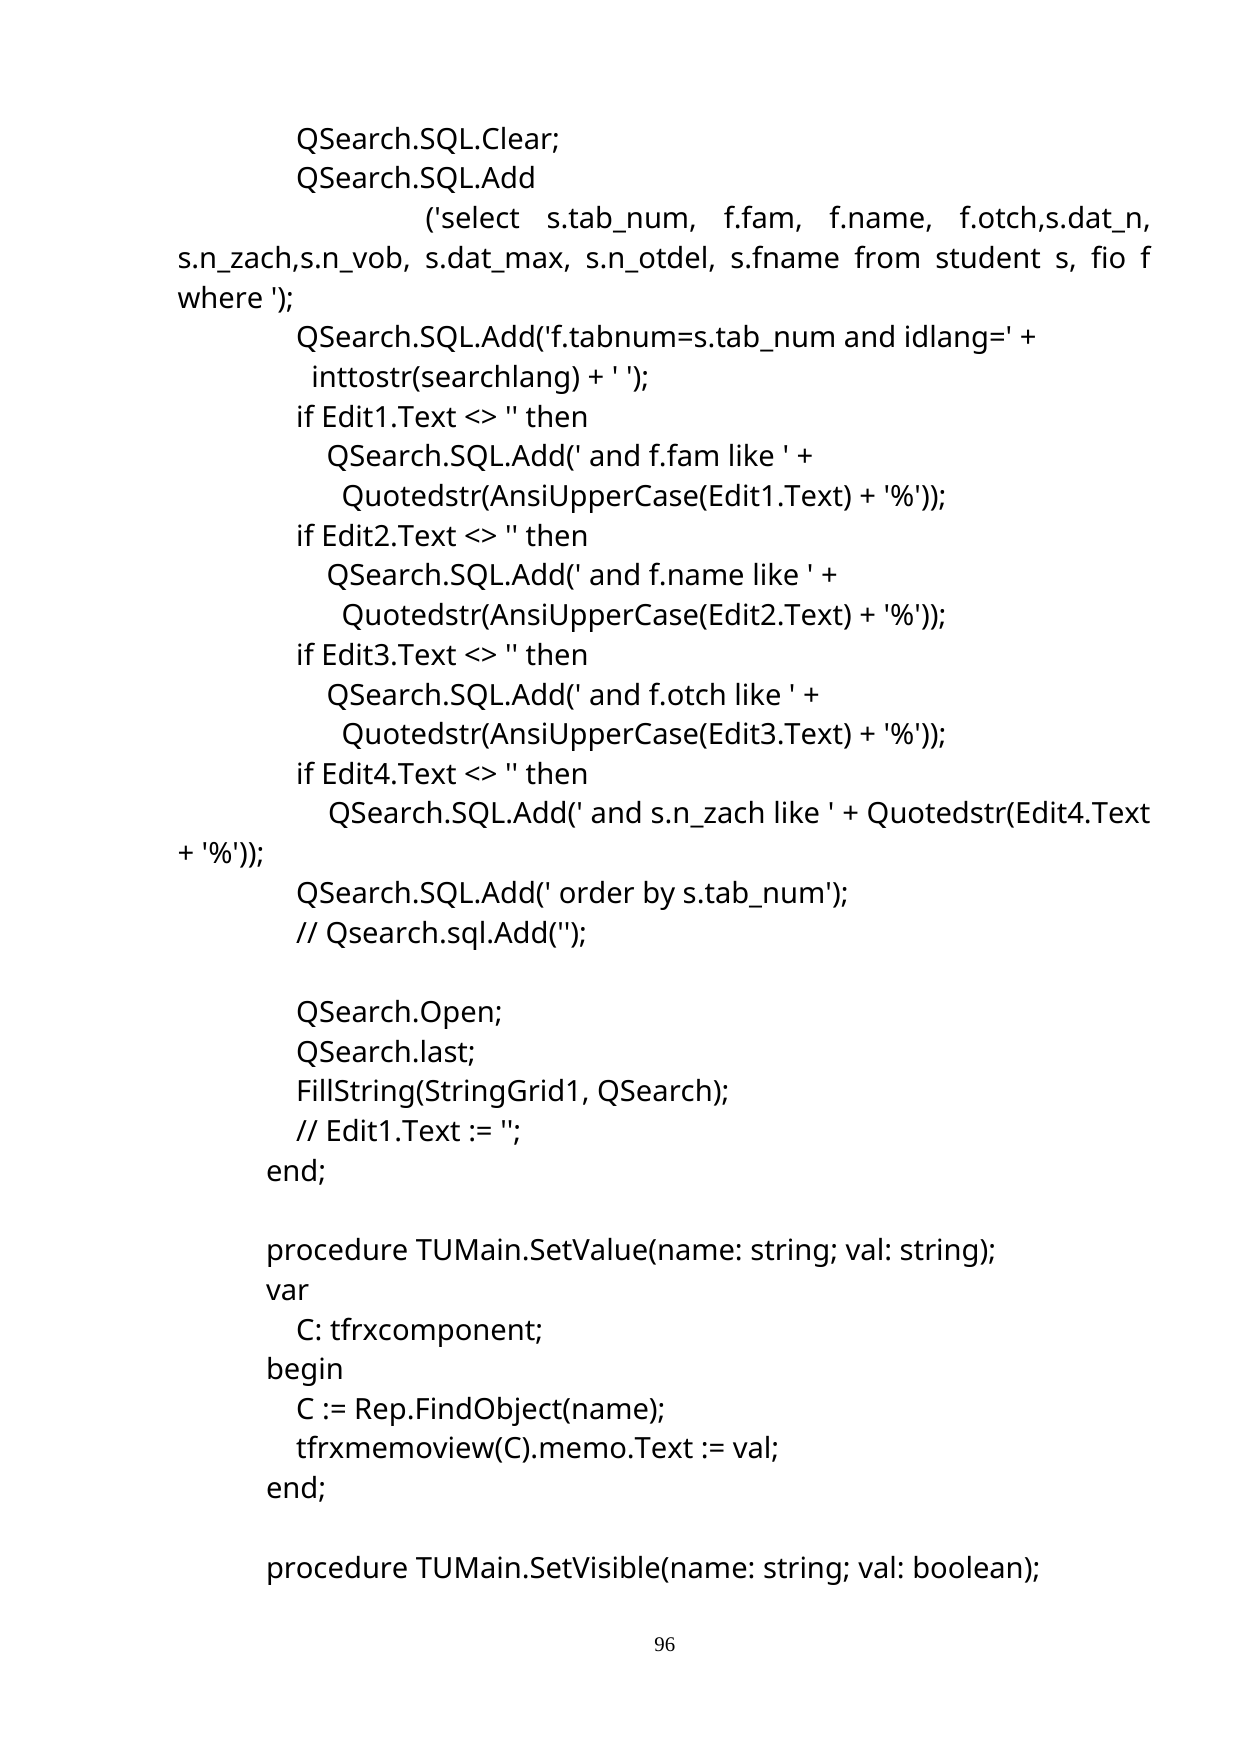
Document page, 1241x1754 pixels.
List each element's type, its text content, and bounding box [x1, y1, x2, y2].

text ('select s.tab_num, f.fam, f.name, f.otch,s.dat_n, s.n_zach,s.n_vob, s.dat_max, s.n_otdel, s.fname from student s, fio f where '); [177, 197, 1152, 317]
text tfrxmemoview(C).memo.Text := val; [177, 1428, 1152, 1467]
text QSearch.last; [177, 1031, 1152, 1071]
text if Edit4.Text <> '' then [177, 753, 1152, 793]
text QSearch.SQL.Add(' order by s.tab_num'); [177, 872, 1152, 912]
text QSearch.SQL.Add('f.tabnum=s.tab_num and idlang=' + [177, 317, 1152, 356]
text end; [177, 1150, 1152, 1190]
text if Edit1.Text <> '' then [177, 396, 1152, 436]
text Quotedstr(AnsiUpperCase(Edit1.Text) + '%')); [177, 475, 1152, 515]
text procedure TUMain.SetVisible(name: string; val: boolean); [177, 1547, 1152, 1587]
text FillString(StringGrid1, QSearch); [177, 1071, 1152, 1110]
text Quotedstr(AnsiUpperCase(Edit2.Text) + '%')); [177, 594, 1152, 634]
text QSearch.SQL.Add(' and s.n_zach like ' + Quotedstr(Edit4.Text + '%')); [177, 793, 1152, 872]
text begin [177, 1348, 1152, 1388]
text if Edit2.Text <> '' then [177, 515, 1152, 555]
text QSearch.SQL.Clear; [177, 118, 1152, 158]
text if Edit3.Text <> '' then [177, 634, 1152, 674]
text C := Rep.FindObject(name); [177, 1388, 1152, 1428]
text C: tfrxcomponent; [177, 1309, 1152, 1348]
text QSearch.SQL.Add [177, 158, 1152, 197]
text QSearch.SQL.Add(' and f.otch like ' + [177, 674, 1152, 713]
text // Edit1.Text := ''; [177, 1110, 1152, 1150]
text // Qsearch.sql.Add(''); [177, 912, 1152, 952]
text QSearch.Open; [177, 991, 1152, 1031]
text var [177, 1269, 1152, 1309]
text inttostr(searchlang) + ' '); [177, 356, 1152, 396]
text QSearch.SQL.Add(' and f.name like ' + [177, 555, 1152, 594]
text procedure TUMain.SetValue(name: string; val: string); [177, 1229, 1152, 1269]
text Quotedstr(AnsiUpperCase(Edit3.Text) + '%')); [177, 713, 1152, 753]
text QSearch.SQL.Add(' and f.fam like ' + [177, 436, 1152, 475]
text end; [177, 1467, 1152, 1507]
